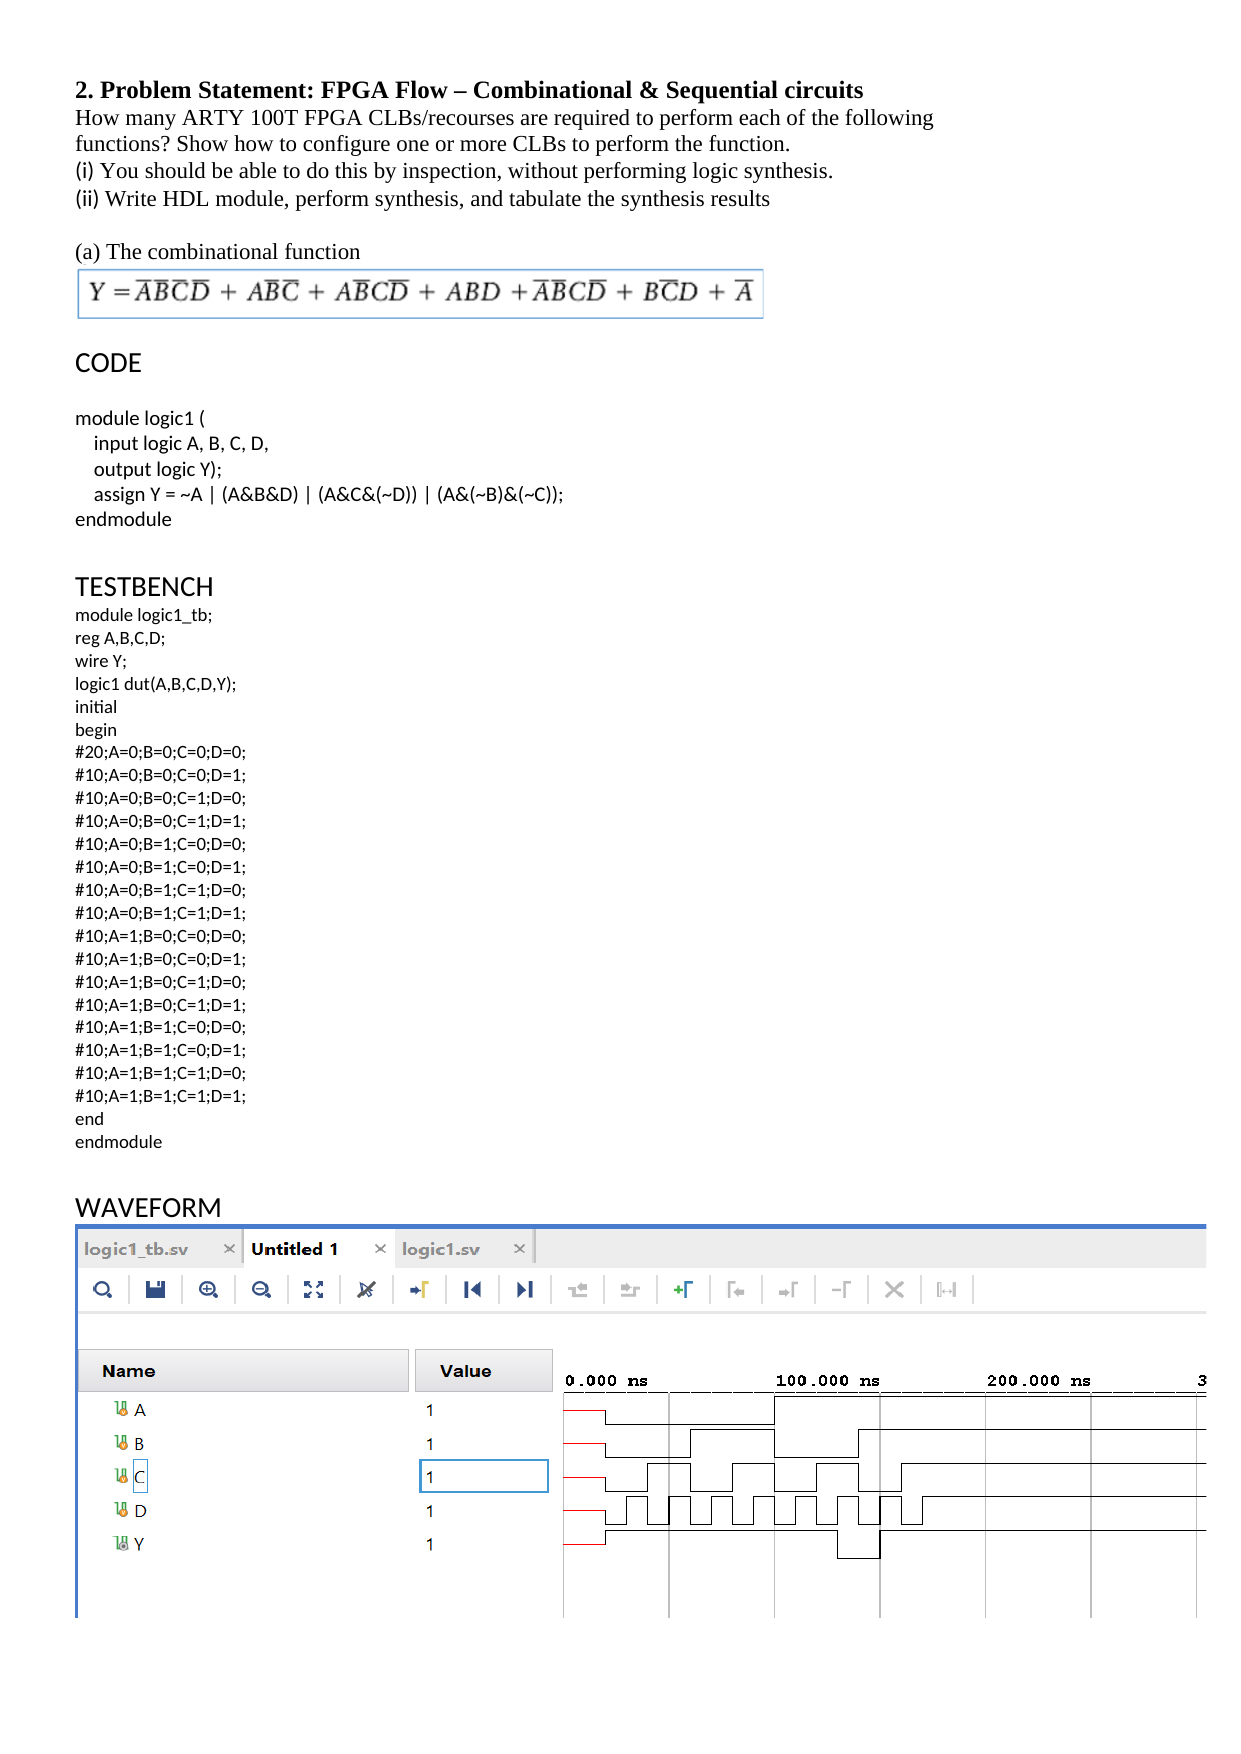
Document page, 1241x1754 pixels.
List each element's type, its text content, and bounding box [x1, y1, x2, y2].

text WAVEFORM [75, 1189, 1165, 1224]
text CODE [75, 344, 1165, 379]
text module logic1_tb; [75, 603, 1165, 626]
text TESTBENCH [75, 568, 1165, 603]
text #10;A=0;B=1;C=1;D=1; [75, 901, 1165, 924]
text #10;A=0;B=1;C=1;D=0; [75, 878, 1165, 901]
text #10;A=0;B=0;C=1;D=1; [75, 809, 1165, 832]
text #10;A=0;B=0;C=1;D=0; [75, 787, 1165, 809]
text endmodule [75, 1130, 1165, 1153]
text #10;A=1;B=0;C=1;D=1; [75, 993, 1165, 1016]
picture [75, 1224, 1207, 1618]
text assign Y = ~A | (A&B&D) | (A&C&(~D)) | (A&(~B)&(~C)); [75, 481, 1165, 507]
text reg A,B,C,D; [75, 626, 1165, 649]
text wire Y; [75, 649, 1165, 672]
text #10;A=0;B=1;C=0;D=1; [75, 855, 1165, 878]
text end [75, 1107, 1165, 1130]
text #10;A=1;B=1;C=1;D=1; [75, 1084, 1165, 1107]
text begin [75, 718, 1165, 741]
text #10;A=1;B=0;C=0;D=1; [75, 947, 1165, 970]
text output logic Y); [75, 456, 1165, 481]
text #10;A=0;B=0;C=0;D=1; [75, 764, 1165, 787]
text functions? Show how to configure one or more CLBs to perform the function. [75, 130, 1165, 156]
text initial [75, 695, 1165, 718]
text endmodule [75, 507, 1165, 532]
text (i) You should be able to do this by inspection, without performing logic synthesis. [75, 156, 1165, 184]
text logic1 dut(A,B,C,D,Y); [75, 672, 1165, 695]
text #20;A=0;B=0;C=0;D=0; [75, 741, 1165, 764]
text input logic A, B, C, D, [75, 430, 1165, 456]
text module logic1 ( [75, 405, 1165, 430]
text #10;A=1;B=0;C=1;D=0; [75, 970, 1165, 993]
text (a) The combinational function [75, 238, 1165, 264]
text #10;A=0;B=1;C=0;D=0; [75, 832, 1165, 855]
text #10;A=1;B=0;C=0;D=0; [75, 924, 1165, 947]
text #10;A=1;B=1;C=0;D=0; [75, 1016, 1165, 1039]
text #10;A=1;B=1;C=1;D=0; [75, 1062, 1165, 1084]
text 2. Problem Statement: FPGA Flow – Combinational & Sequential circuits [75, 75, 1165, 104]
text #10;A=1;B=1;C=0;D=1; [75, 1039, 1165, 1062]
picture [75, 264, 764, 319]
text How many ARTY 100T FPGA CLBs/recourses are required to perform each of the following [75, 104, 1165, 130]
text (ii) Write HDL module, perform synthesis, and tabulate the synthesis results [75, 184, 1165, 212]
